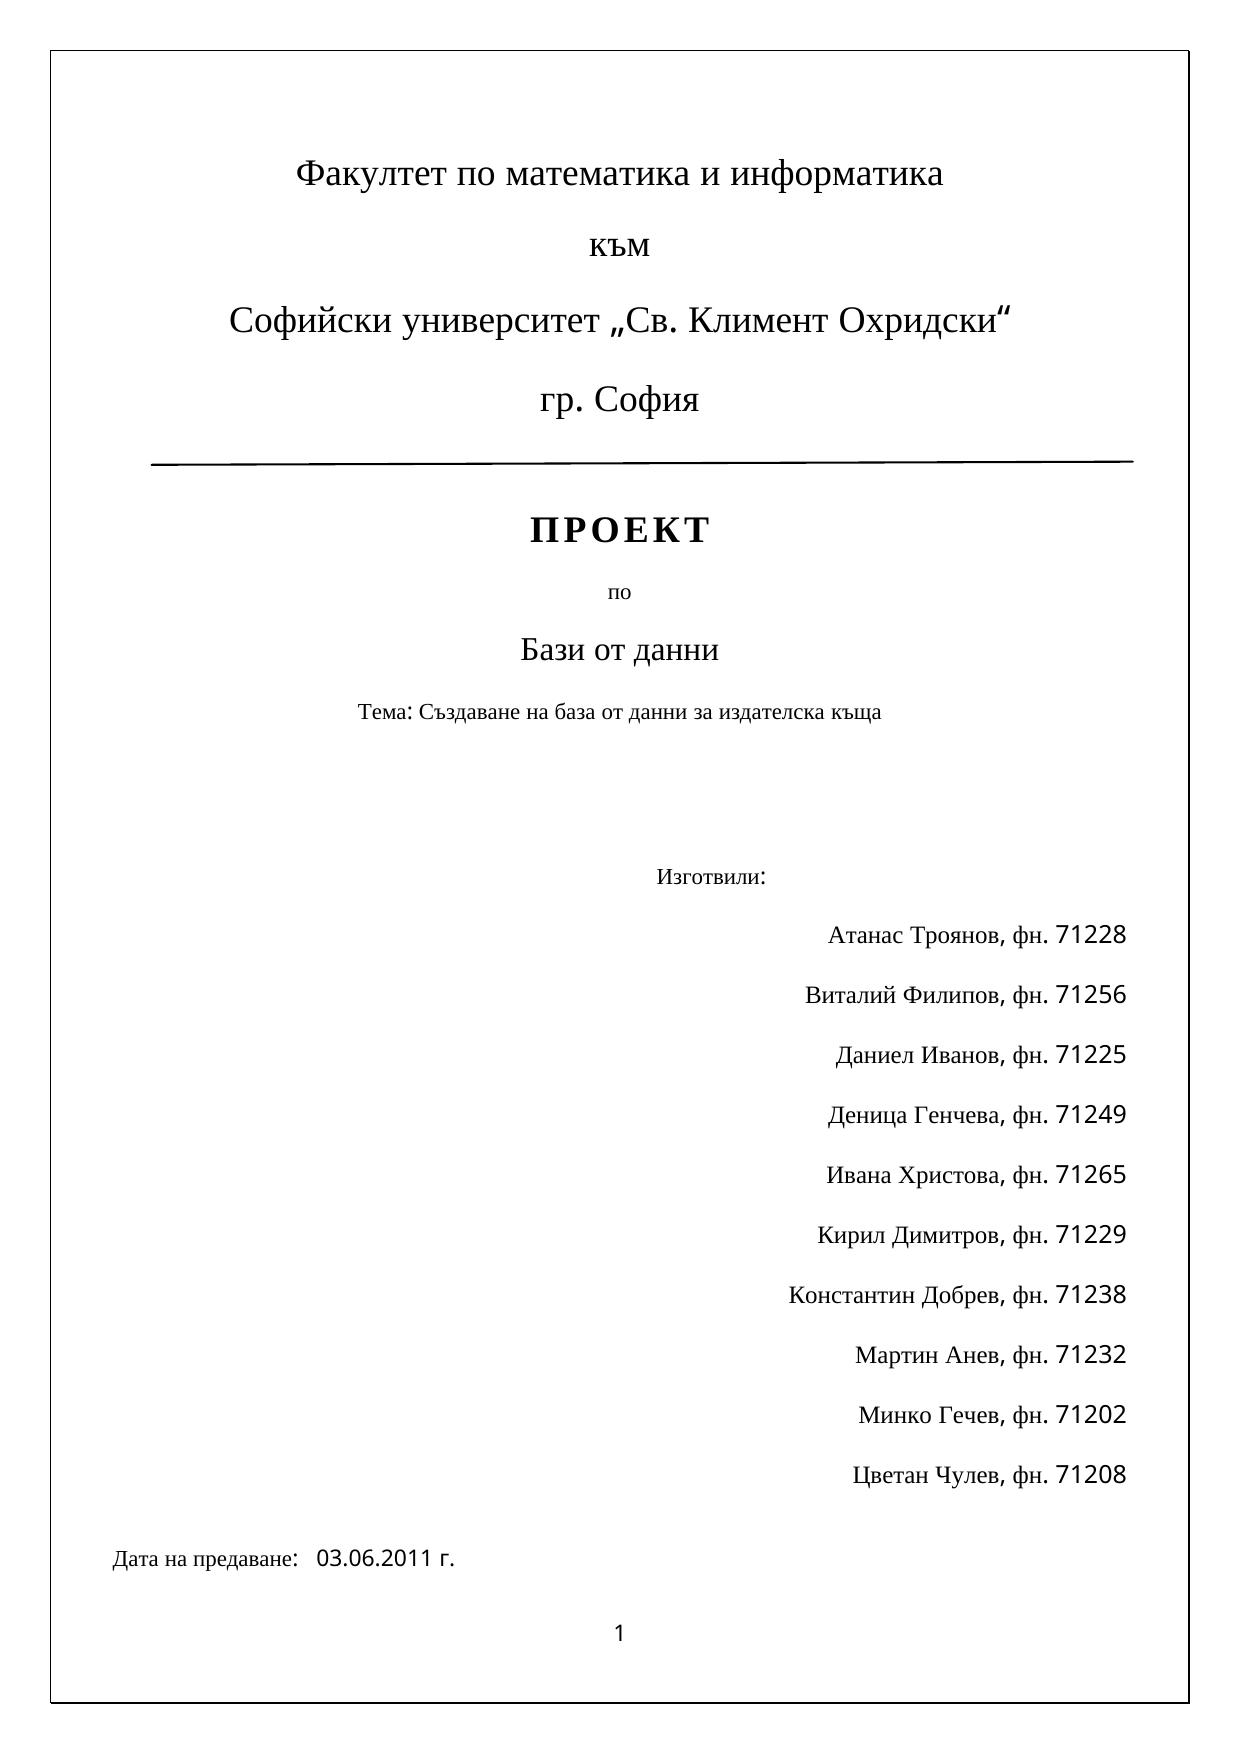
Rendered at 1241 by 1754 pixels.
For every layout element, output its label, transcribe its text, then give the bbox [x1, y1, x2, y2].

text Ивана Христова, фн. 71265 [656, 1156, 1127, 1191]
text Дата на предаване: 03.06.2011 г. [112, 1542, 583, 1573]
text Минко Гечев, фн. 71202 [656, 1396, 1127, 1431]
text Цветан Чулев, фн. 71208 [656, 1456, 1127, 1491]
text гр. София [112, 371, 1127, 422]
text Кирил Димитров, фн. 71229 [656, 1216, 1127, 1251]
text Атанас Троянов, фн. 71228 [656, 916, 1127, 951]
text Тема: Създаване на база от данни за издателска къща [112, 695, 1127, 726]
text Виталий Филипов, фн. 71256 [656, 976, 1127, 1011]
text Деница Генчева, фн. 71249 [656, 1096, 1127, 1131]
text Софийски университет „Св. Климент Охридски“ [112, 292, 1127, 343]
text към [112, 222, 1127, 265]
text Изготвили: [656, 860, 1127, 891]
text Даниел Иванов, фн. 71225 [656, 1036, 1127, 1071]
text Факултет по математика и информатика [112, 150, 1127, 193]
text ПРОЕКТ [112, 508, 1127, 551]
text по [112, 578, 1127, 604]
text Константин Добрев, фн. 71238 [656, 1276, 1127, 1311]
text Бази от данни [112, 629, 1127, 667]
text Мартин Анев, фн. 71232 [656, 1336, 1127, 1371]
